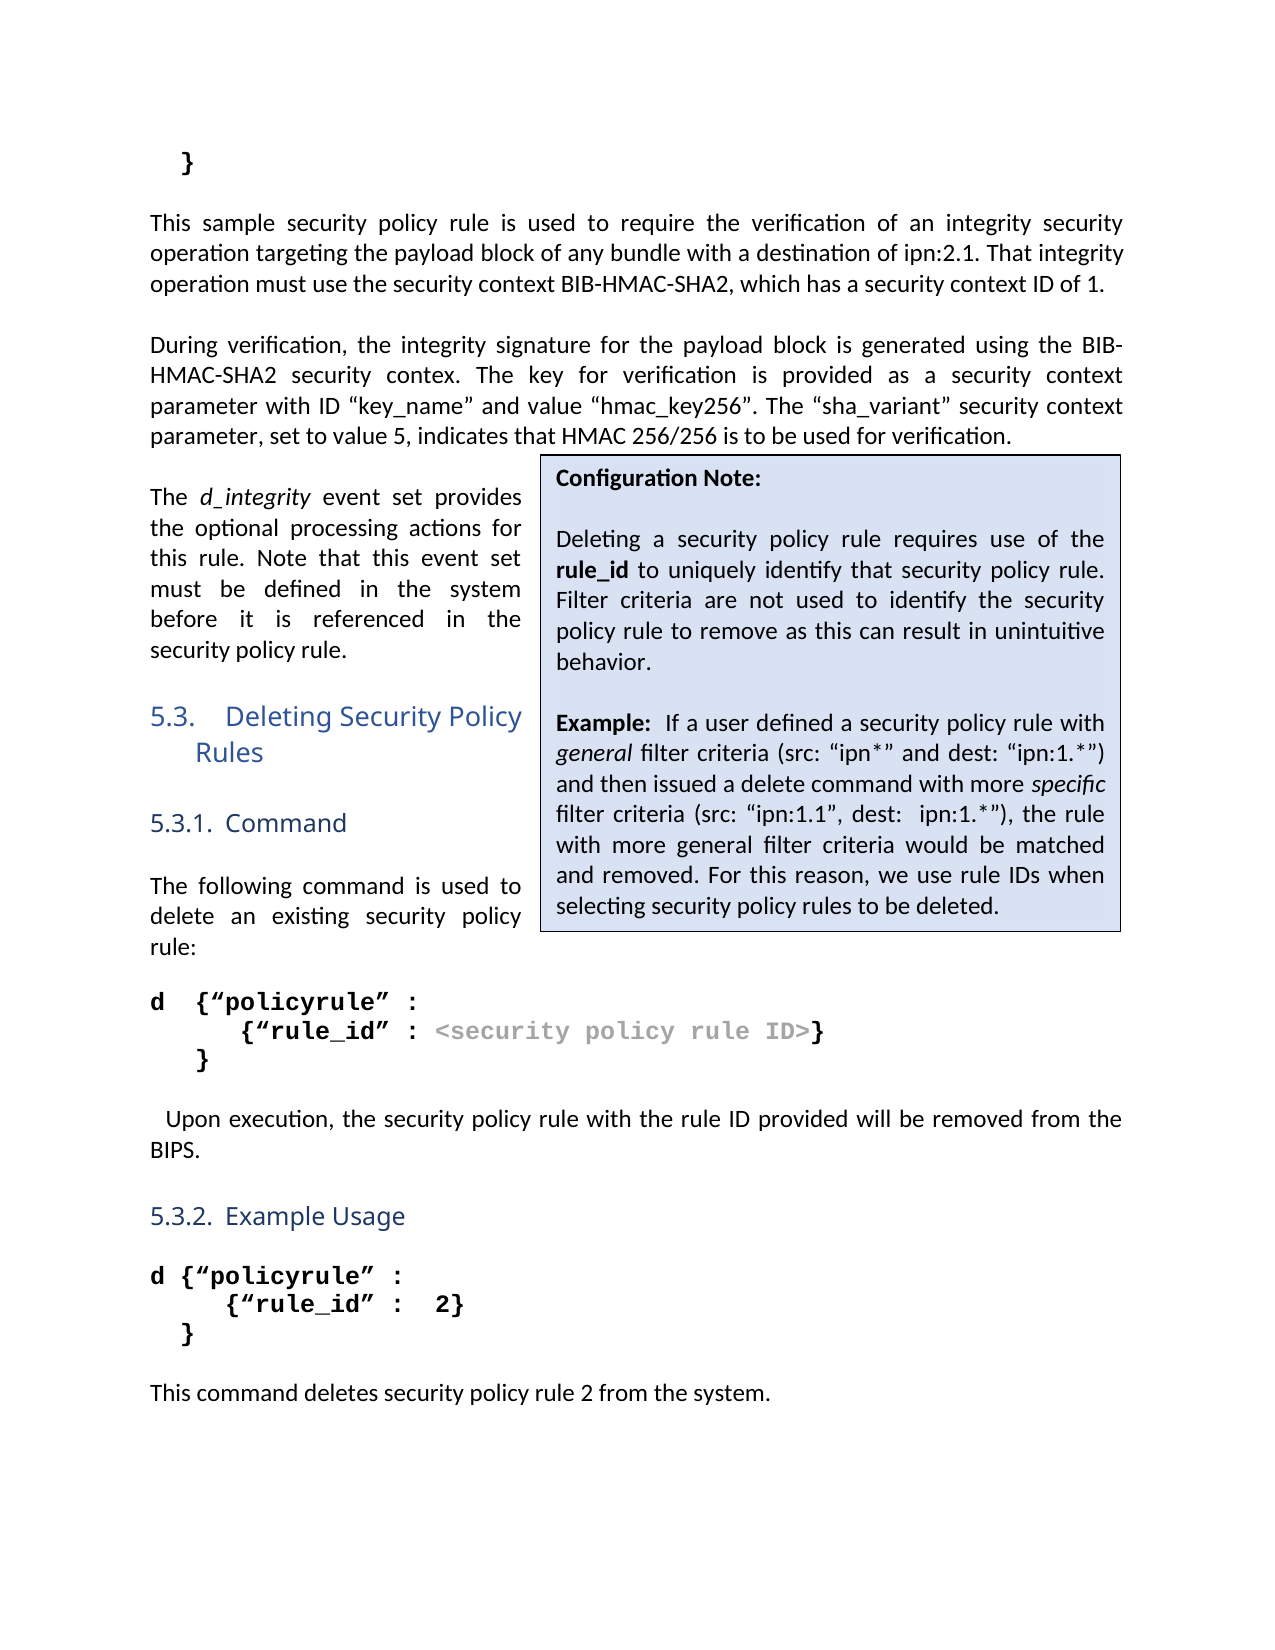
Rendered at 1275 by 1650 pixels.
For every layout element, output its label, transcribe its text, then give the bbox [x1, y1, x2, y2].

text During verification, the integrity signature for the payload block is generated using the BIB-HMAC-SHA2 security contex. The key for verification is provided as a security context parameter with ID “key_name” and value “hmac_key256”. The “sha_variant” security context parameter, set to value 5, indicates that HMAC 256/256 is to be used for verification. [150, 329, 1125, 451]
text } [150, 1320, 1125, 1348]
text } [150, 150, 1125, 178]
text d {“policyrule” : [150, 990, 1125, 1018]
text This command deletes security policy rule 2 from the system. [150, 1377, 1125, 1407]
subtitle Example Usage [150, 1199, 1125, 1233]
subtitle Command [150, 805, 540, 839]
text The following command is used to delete an existing security policy rule: [150, 870, 1125, 962]
text The d_integrity event set provides the optional processing actions for this rule. Note that this event set must be defined in the system before it is referenced in the security policy rule. [150, 481, 540, 664]
text {“rule_id” : <security policy rule ID>} [150, 1018, 1125, 1047]
text ﻿d {“policyrule” : [150, 1263, 1125, 1292]
text {“rule_id” : 2} [150, 1292, 1125, 1320]
text Upon execution, the security policy rule with the rule ID provided will be removed from the BIPS. [150, 1103, 1125, 1164]
text } [150, 1047, 1125, 1075]
subtitle Deleting Security Policy Rules [150, 697, 540, 771]
text This sample security policy rule is used to require the verification of an integrity security operation targeting the payload block of any bundle with a destination of ipn:2.1. That integrity operation must use the security context BIB-HMAC-SHA2, which has a security context ID of 1. [150, 207, 1125, 298]
